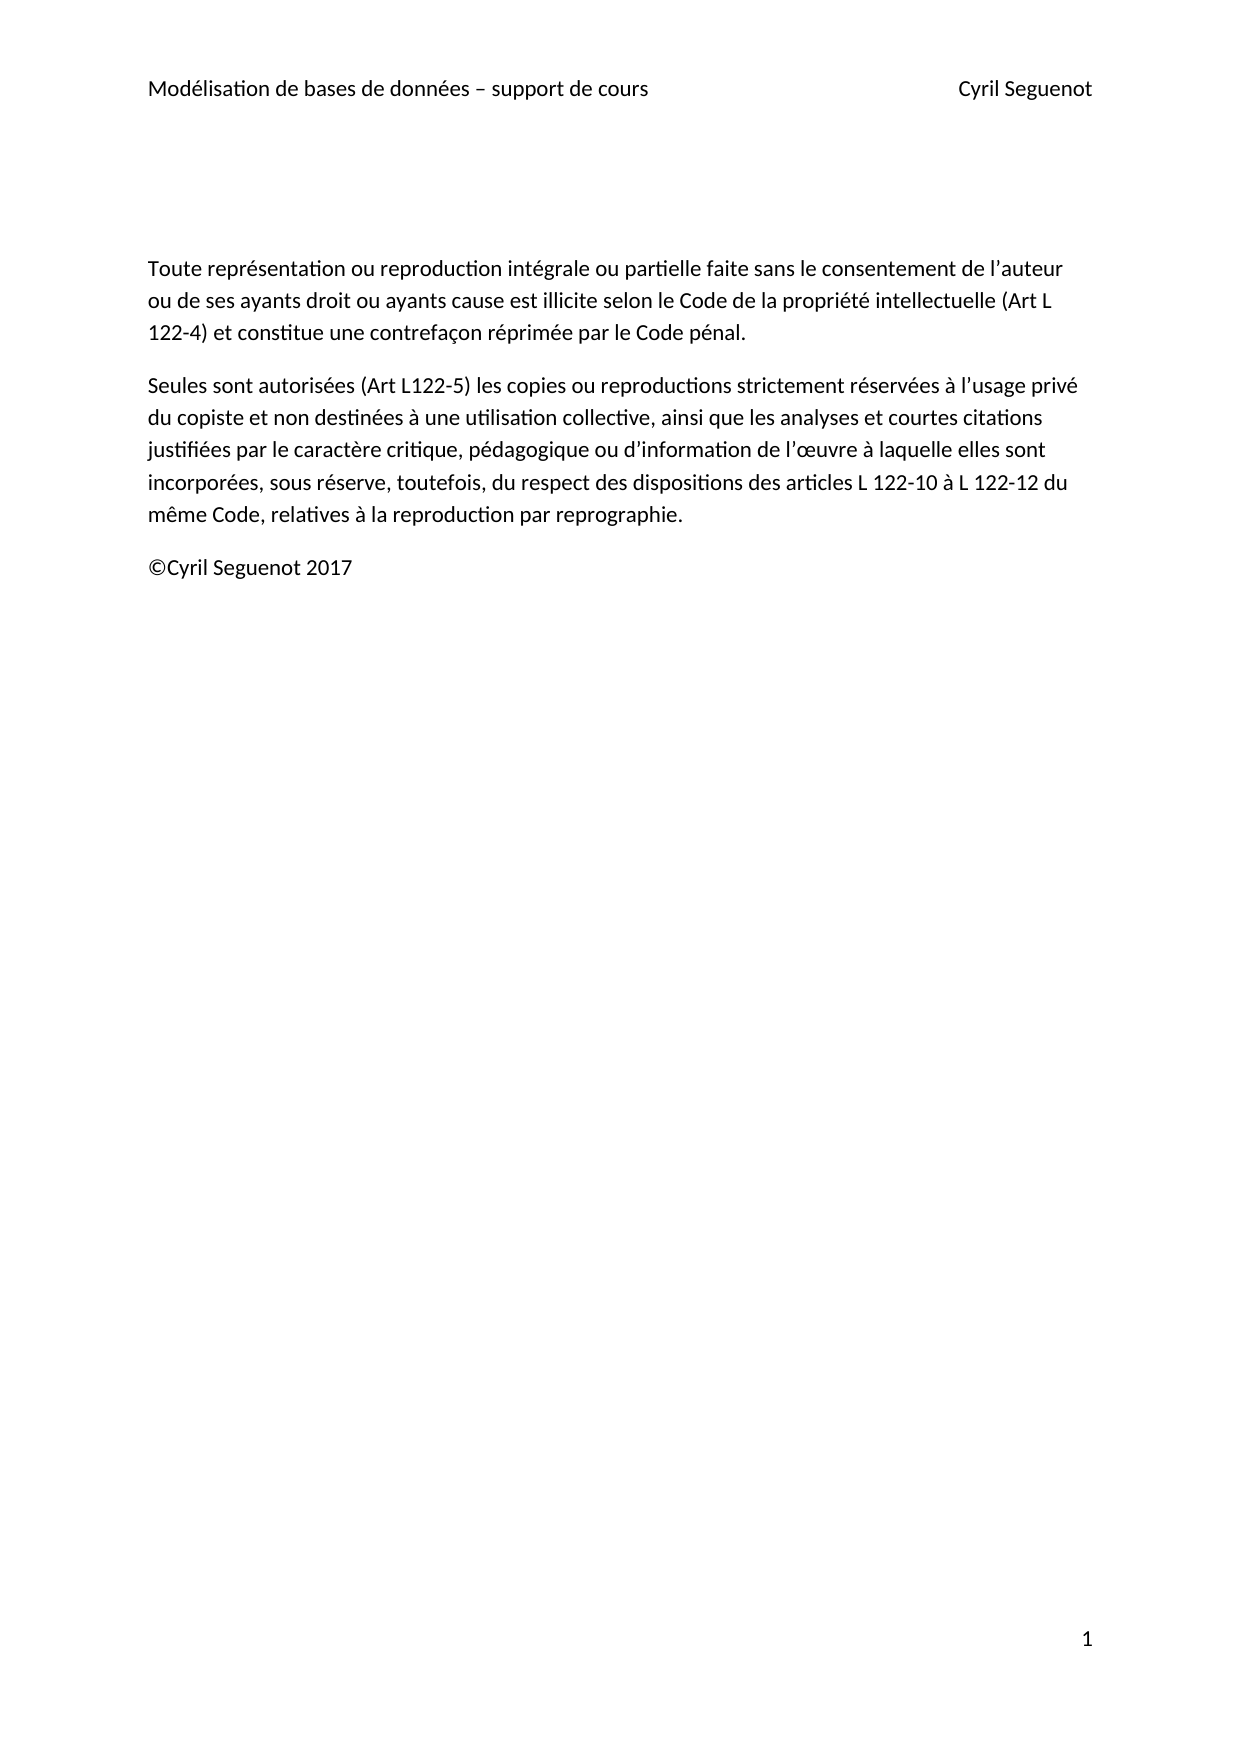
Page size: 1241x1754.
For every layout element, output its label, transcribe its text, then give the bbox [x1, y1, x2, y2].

text Toute représentation ou reproduction intégrale ou partielle faite sans le consentement de l’auteur ou de ses ayants droit ou ayants cause est illicite selon le Code de la propriété intellectuelle (Art L 122-4) et constitue une contrefaçon réprimée par le Code pénal. [148, 254, 1093, 346]
text ©Cyril Seguenot 2017 [148, 553, 1093, 581]
text Seules sont autorisées (Art L122-5) les copies ou reproductions strictement réservées à l’usage privé du copiste et non destinées à une utilisation collective, ainsi que les analyses et courtes citations justifiées par le caractère critique, pédagogique ou d’information de l’œuvre à laquelle elles sont incorporées, sous réserve, toutefois, du respect des dispositions des articles L 122-10 à L 122-12 du même Code, relatives à la reproduction par reprographie. [148, 371, 1093, 528]
